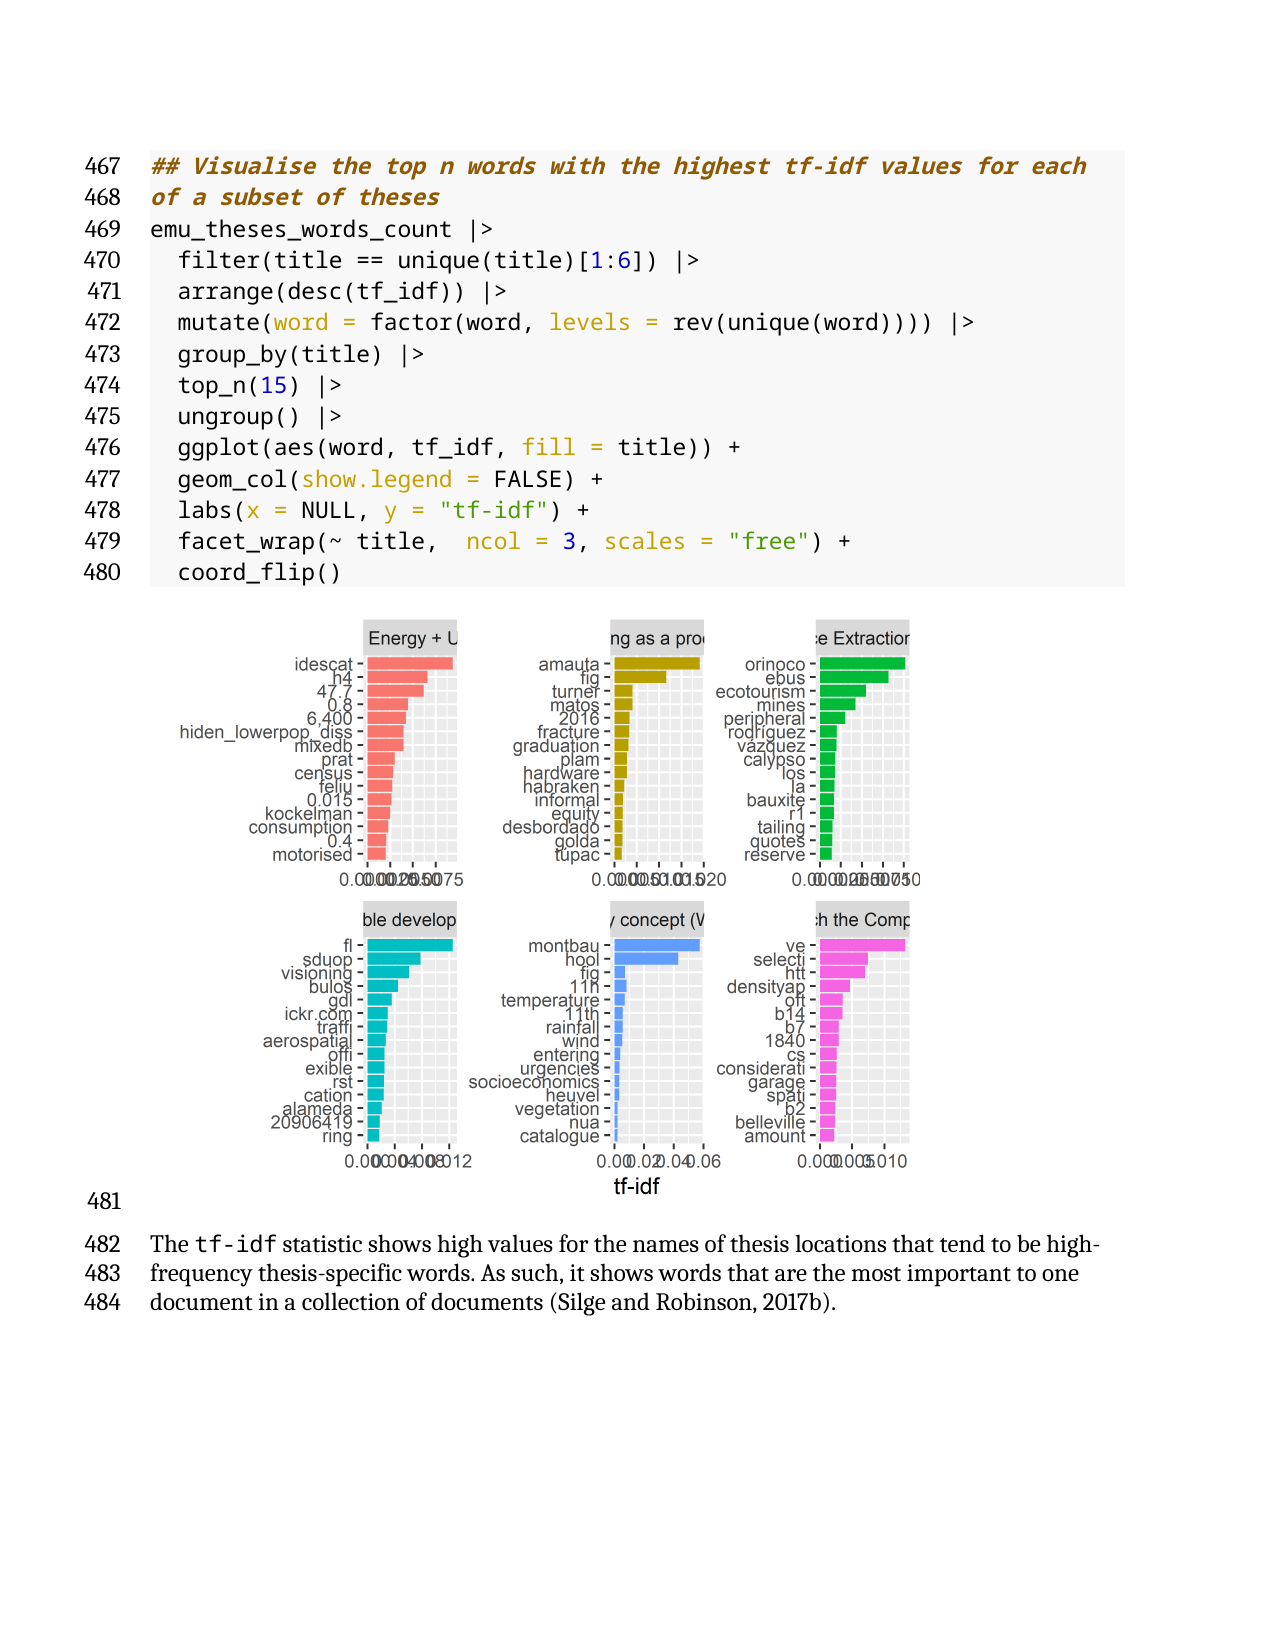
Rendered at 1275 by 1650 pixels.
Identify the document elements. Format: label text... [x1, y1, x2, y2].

picture [168, 608, 920, 1210]
text ## Visualise the top n words with the highest tf-idf values for each of a subset of theses emu_theses_words_count |> filter(title == unique(title)[1:6]) |> arrange(desc(tf_idf)) |> mutate(word = factor(word, levels = rev(unique(word)))) |> group_by(title) |> top_n(15) |> ungroup() |> ggplot(aes(word, tf_idf, fill = title)) + geom_col(show.legend = FALSE) + labs(x = NULL, y = "tf-idf") + facet_wrap(~ title, ncol = 3, scales = "free") + coord_flip() [150, 150, 1125, 587]
text The tf-idf statistic shows high values for the names of thesis locations that tend to be high-frequency thesis-specific words. As such, it shows words that are the most important to one document in a collection of documents (Silge and Robinson, 2017b). [150, 1228, 1125, 1317]
